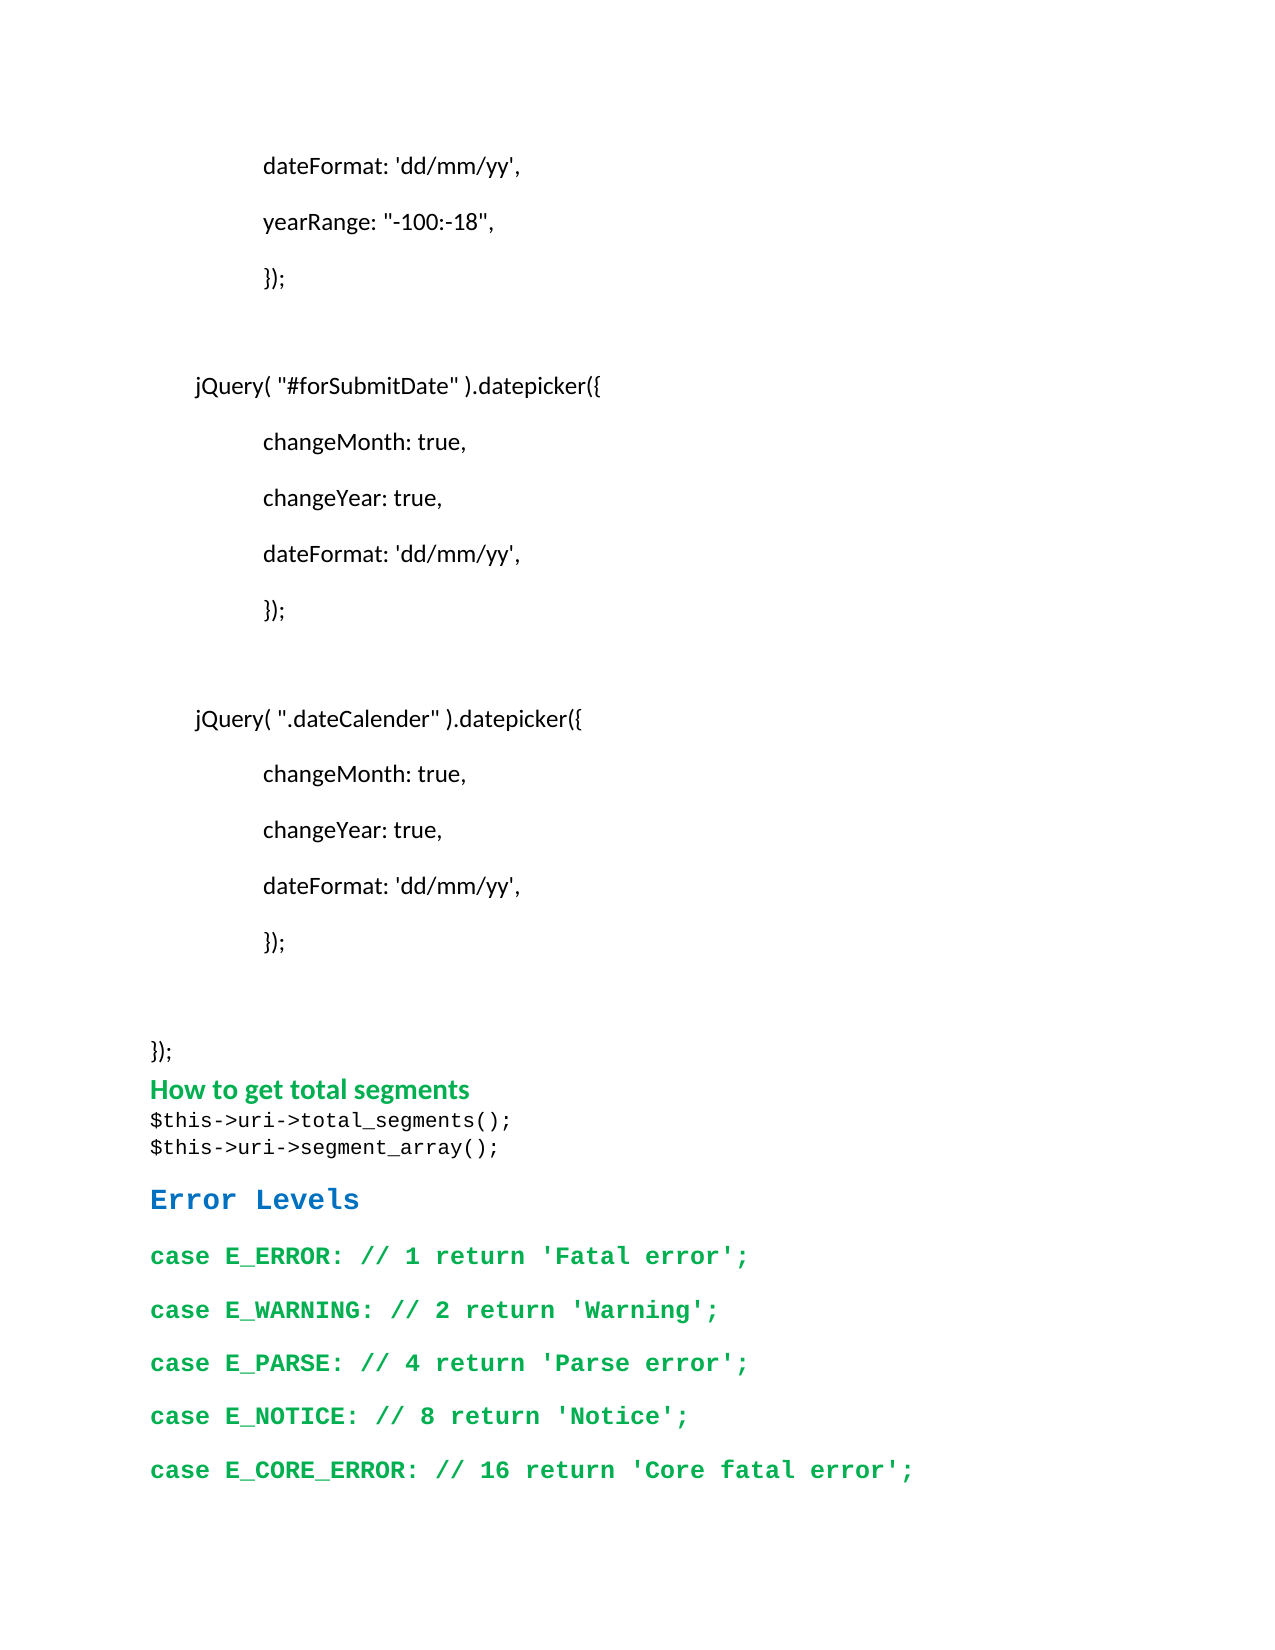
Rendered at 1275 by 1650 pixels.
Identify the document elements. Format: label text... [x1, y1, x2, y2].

text case E_WARNING: // 2 return 'Warning'; [150, 1297, 1125, 1326]
text dateFormat: 'dd/mm/yy', [150, 538, 1125, 568]
text dateFormat: 'dd/mm/yy', [150, 870, 1125, 901]
text Error Levels [150, 1185, 1125, 1218]
text }); [150, 926, 1125, 957]
text changeYear: true, [150, 482, 1125, 513]
text }); How to get total segments $this->uri->total_segments(); $this->uri->segment_array(); [150, 1035, 1125, 1161]
text jQuery( ".dateCalender" ).datepicker({ [150, 703, 1125, 733]
text changeMonth: true, [150, 426, 1125, 457]
text changeMonth: true, [150, 758, 1125, 789]
text case E_CORE_ERROR: // 16 return 'Core fatal error'; [150, 1457, 1125, 1486]
text }); [150, 262, 1125, 292]
text case E_NOTICE: // 8 return 'Notice'; [150, 1404, 1125, 1432]
text changeYear: true, [150, 814, 1125, 845]
text }); [150, 594, 1125, 624]
text case E_PARSE: // 4 return 'Parse error'; [150, 1351, 1125, 1379]
text yearRange: "-100:-18", [150, 206, 1125, 236]
text jQuery( "#forSubmitDate" ).datepicker({ [150, 371, 1125, 401]
text case E_ERROR: // 1 return 'Fatal error'; [150, 1244, 1125, 1272]
text dateFormat: 'dd/mm/yy', [150, 150, 1125, 181]
